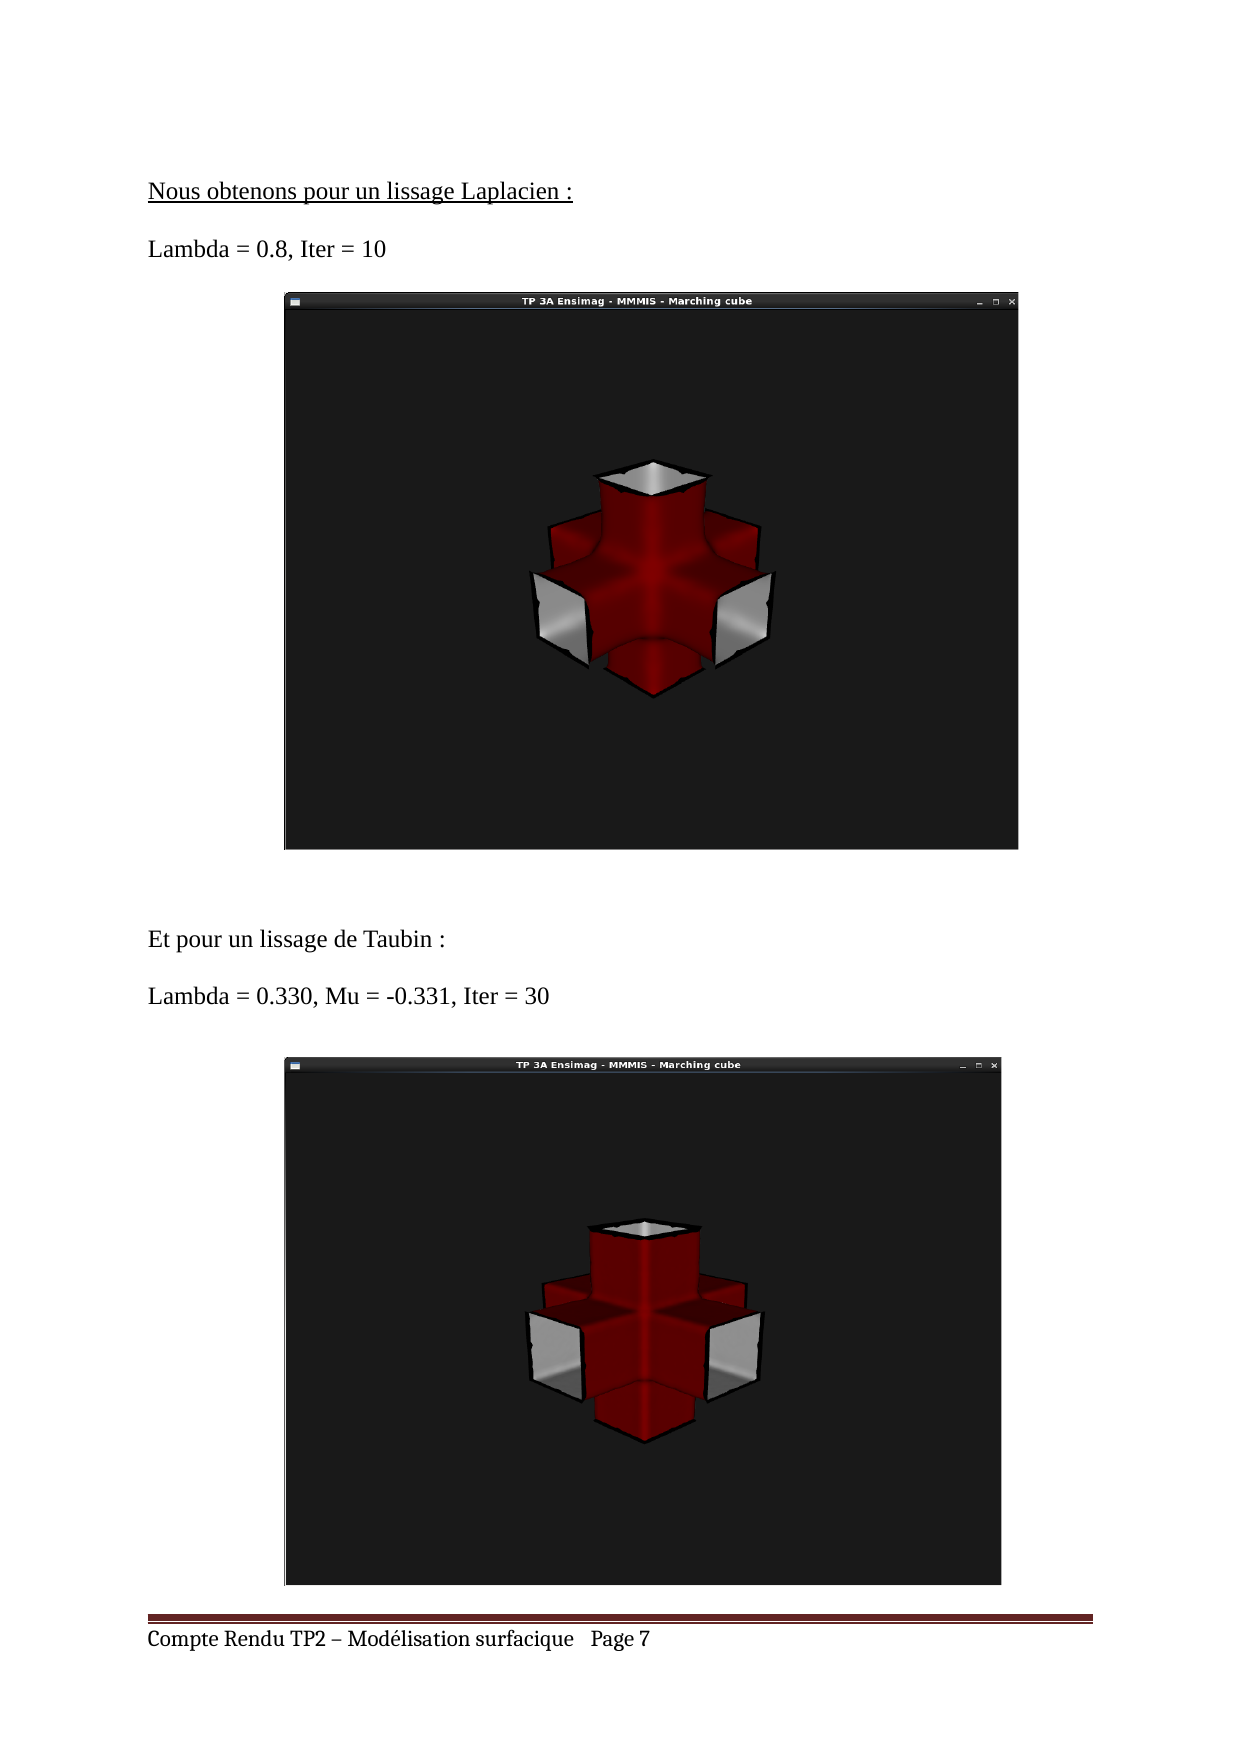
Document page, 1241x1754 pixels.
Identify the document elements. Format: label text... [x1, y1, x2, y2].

text Et pour un lissage de Taubin : [148, 924, 1093, 953]
picture [283, 292, 1019, 850]
text Lambda = 0.330, Mu = -0.331, Iter = 30 [148, 981, 1093, 1010]
text Lambda = 0.8, Iter = 10 [148, 234, 1093, 263]
picture [284, 1057, 1002, 1586]
text Nous obtenons pour un lissage Laplacien : [148, 176, 1093, 205]
